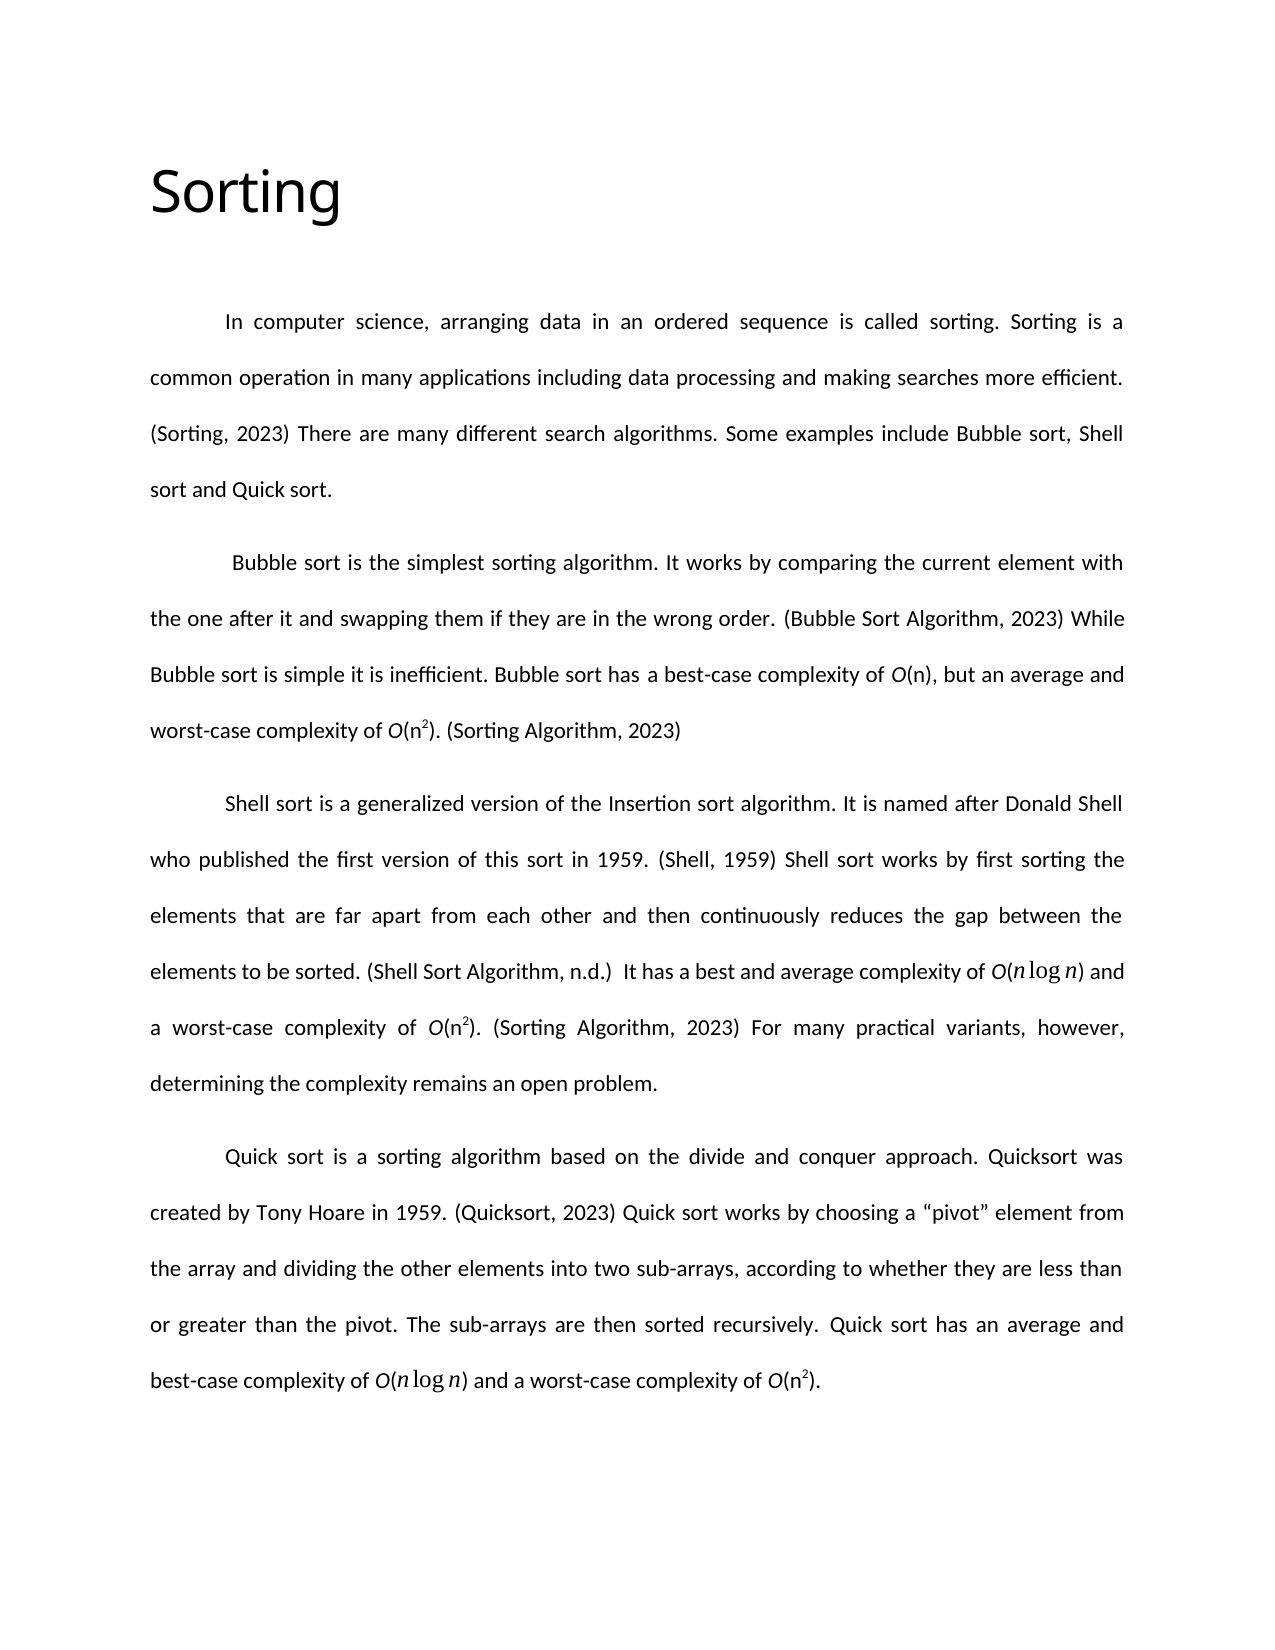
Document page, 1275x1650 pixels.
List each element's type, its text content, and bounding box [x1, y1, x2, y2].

text Bubble sort is the simplest sorting algorithm. It works by comparing the current element with the one after it and swapping them if they are in the wrong order. While Bubble sort is simple it is inefficient. Bubble sort has a best-case complexity of O(n), but an average and worst-case complexity of O(n2). [150, 548, 1125, 744]
text Quick sort is a sorting algorithm based on the divide and conquer approach. Quicksort was created by Tony Hoare in 1959. Quick sort works by choosing a “pivot” element from the array and dividing the other elements into two sub-arrays, according to whether they are less than or greater than the pivot. The sub-arrays are then sorted recursively. Quick sort has an average and best-case complexity of O() and a worst-case complexity of O(n2). [150, 1142, 1125, 1394]
text Shell sort is a generalized version of the Insertion sort algorithm. It is named after Donald Shell who published the first version of this sort in 1959. Shell sort works by first sorting the elements that are far apart from each other and then continuously reduces the gap between the elements to be sorted. It has a best and average complexity of O() and a worst-case complexity of O(n2). For many practical variants, however, determining the complexity remains an open problem. [150, 789, 1125, 1097]
text In computer science, arranging data in an ordered sequence is called sorting. Sorting is a common operation in many applications including data processing and making searches more efficient. There are many different search algorithms. Some examples include Bubble sort, Shell sort and Quick sort. [150, 307, 1125, 503]
title Sorting [150, 150, 1125, 229]
